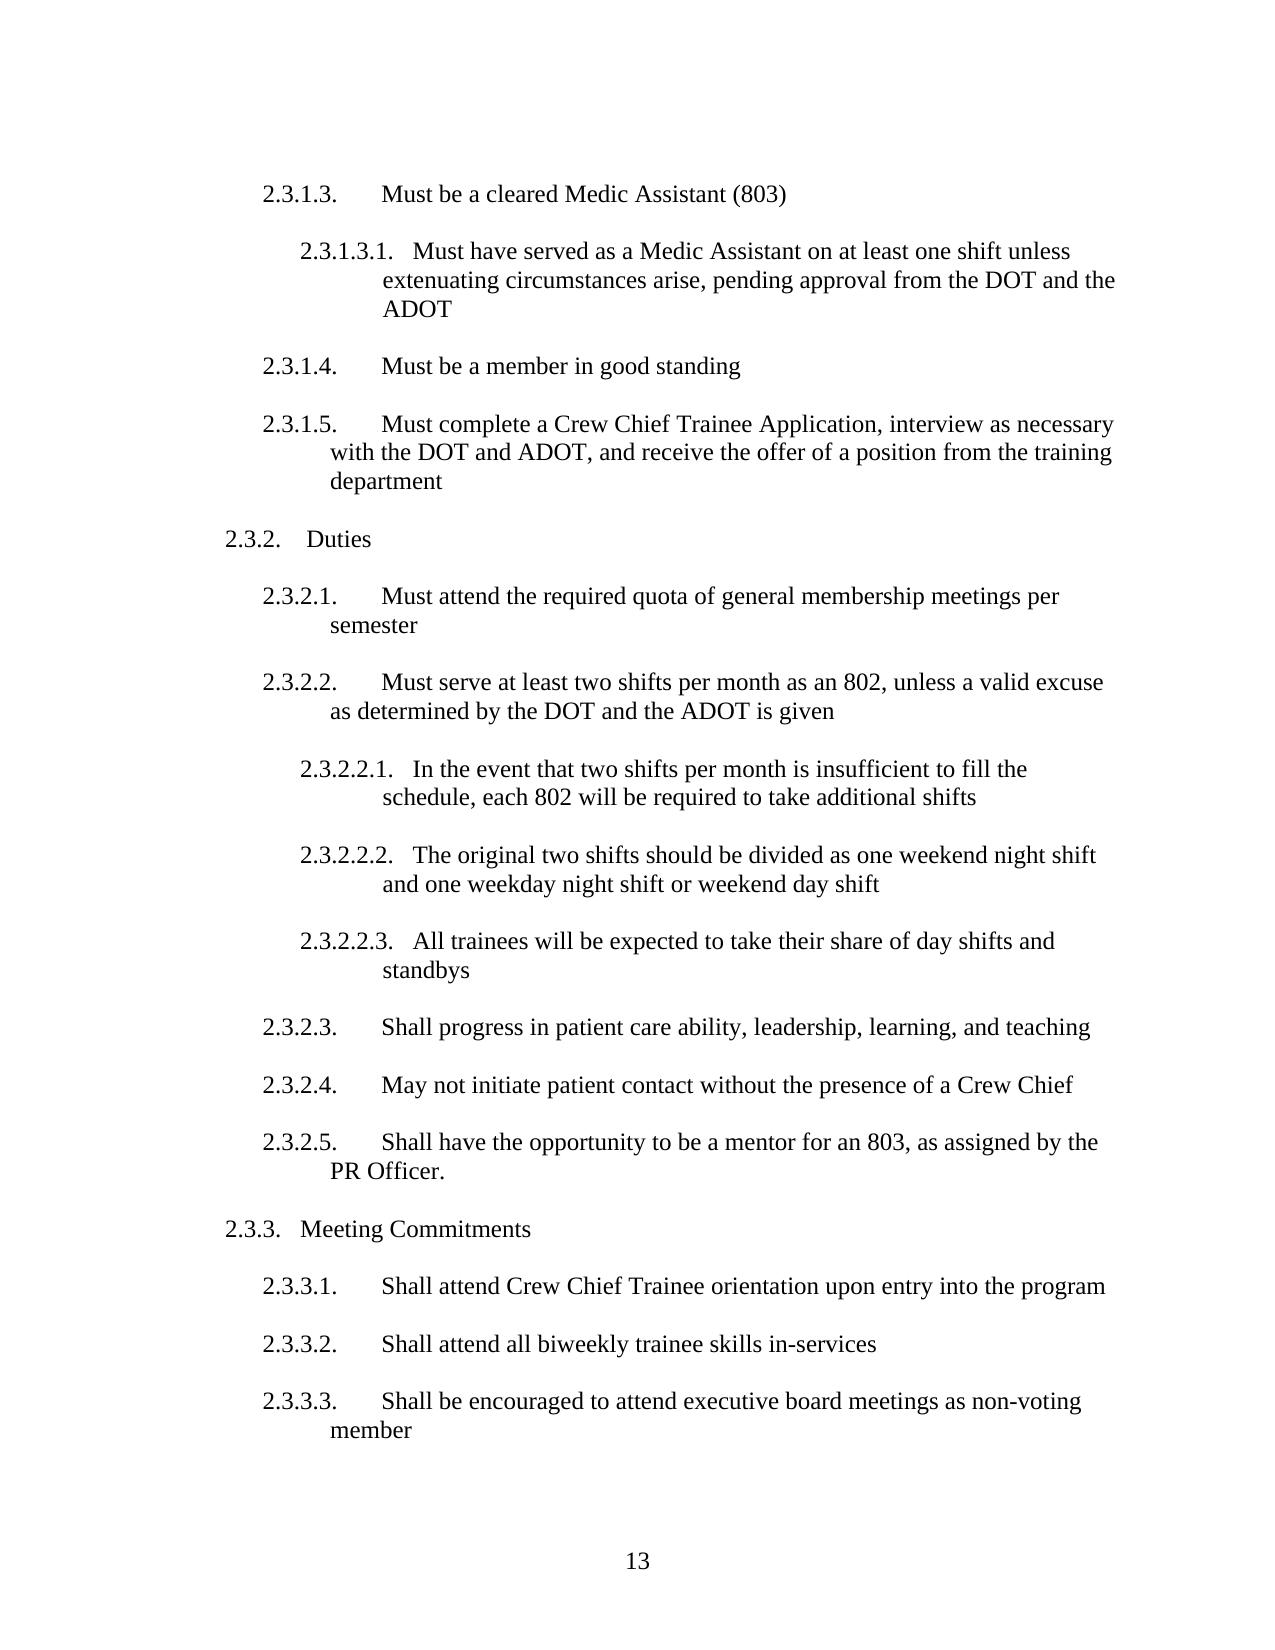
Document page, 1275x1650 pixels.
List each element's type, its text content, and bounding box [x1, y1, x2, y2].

list Must have served as a Medic Assistant on at least one shift unless extenuating circumstances arise, pending approval from the DOT and the ADOT [300, 236, 1125, 322]
list Shall attend Crew Chief Trainee orientation upon entry into the program [262, 1271, 1125, 1300]
list Shall be encouraged to attend executive board meetings as non-voting member [262, 1386, 1125, 1444]
list Shall have the opportunity to be a mentor for an 803, as assigned by the PR Officer. [262, 1127, 1125, 1185]
list Must be a member in good standing [262, 351, 1125, 380]
list The original two shifts should be divided as one weekend night shift and one weekday night shift or weekend day shift [300, 840, 1125, 897]
list Shall progress in patient care ability, leadership, learning, and teaching [262, 1012, 1125, 1041]
list In the event that two shifts per month is insufficient to fill the schedule, each 802 will be required to take additional shifts [300, 754, 1125, 811]
list All trainees will be expected to take their share of day shifts and standbys [300, 926, 1125, 984]
list Shall attend all biweekly trainee skills in-services [262, 1329, 1125, 1357]
list Must attend the required quota of general membership meetings per semester [262, 581, 1125, 639]
list Must be a cleared Medic Assistant (803) [262, 179, 1125, 207]
list Must serve at least two shifts per month as an 802, unless a valid excuse as determined by the DOT and the ADOT is given [262, 667, 1125, 725]
list Must complete a Crew Chief Trainee Application, interview as necessary with the DOT and ADOT, and receive the offer of a position from the training department [262, 409, 1125, 495]
list May not initiate patient contact without the presence of a Crew Chief [262, 1070, 1125, 1099]
list Meeting Commitments [225, 1214, 1125, 1242]
list Duties [225, 524, 1125, 552]
